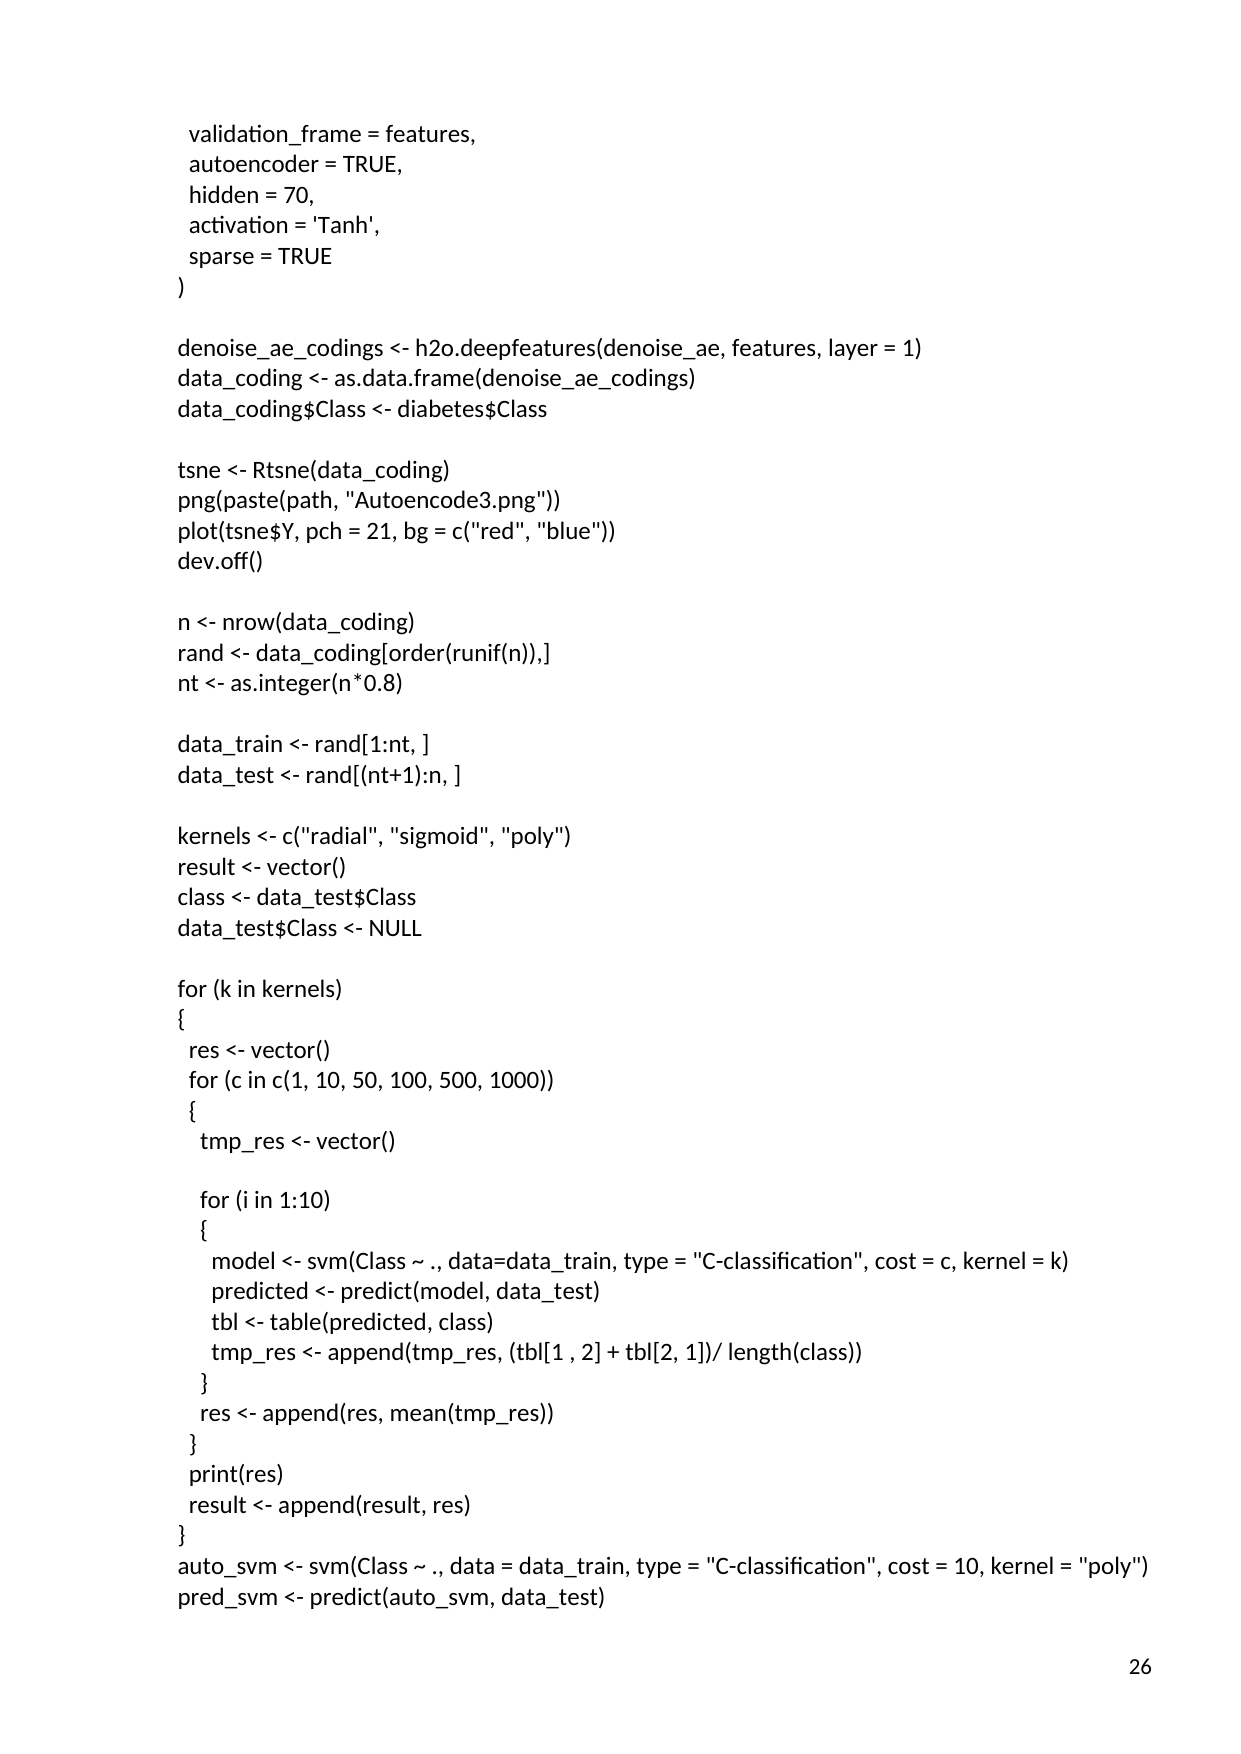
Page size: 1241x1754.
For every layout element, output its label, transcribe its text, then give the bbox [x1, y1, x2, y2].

text for (k in kernels) [177, 973, 1152, 1003]
text tmp_res <- vector() [177, 1125, 1152, 1156]
text { [177, 1095, 1152, 1125]
text } [177, 1428, 1152, 1458]
text activation = 'Tanh', [177, 210, 1152, 240]
text data_coding$Class <- diabetes$Class [177, 393, 1152, 423]
text } [177, 1367, 1152, 1397]
text class <- data_test$Class [177, 881, 1152, 912]
text hidden = 70, [177, 179, 1152, 210]
text rand <- data_coding[order(runif(n)),] [177, 637, 1152, 667]
text dev.off() [177, 545, 1152, 576]
text { [177, 1214, 1152, 1245]
text nt <- as.integer(n*0.8) [177, 667, 1152, 698]
text data_coding <- as.data.frame(denoise_ae_codings) [177, 362, 1152, 393]
text print(res) [177, 1458, 1152, 1489]
text n <- nrow(data_coding) [177, 606, 1152, 637]
text for (c in c(1, 10, 50, 100, 500, 1000)) [177, 1064, 1152, 1095]
text data_test$Class <- NULL [177, 912, 1152, 942]
text result <- append(result, res) [177, 1489, 1152, 1519]
text data_test <- rand[(nt+1):n, ] [177, 759, 1152, 789]
text denoise_ae_codings <- h2o.deepfeatures(denoise_ae, features, layer = 1) [177, 332, 1152, 362]
text for (i in 1:10) [177, 1184, 1152, 1214]
text model <- svm(Class ~ ., data=data_train, type = "C-classification", cost = c, kernel = k) [177, 1245, 1152, 1275]
text kernels <- c("radial", "sigmoid", "poly") [177, 820, 1152, 851]
text ) [177, 271, 1152, 301]
text auto_svm <- svm(Class ~ ., data = data_train, type = "C-classification", cost = 10, kernel = "poly") [177, 1550, 1152, 1581]
text tmp_res <- append(tmp_res, (tbl[1 , 2] + tbl[2, 1])/ length(class)) [177, 1336, 1152, 1367]
text validation_frame = features, [177, 118, 1152, 149]
text result <- vector() [177, 851, 1152, 881]
text tbl <- table(predicted, class) [177, 1306, 1152, 1336]
text sparse = TRUE [177, 240, 1152, 271]
text { [177, 1003, 1152, 1034]
text predicted <- predict(model, data_test) [177, 1275, 1152, 1306]
text } [177, 1519, 1152, 1550]
text png(paste(path, "Autoencode3.png")) [177, 484, 1152, 515]
text pred_svm <- predict(auto_svm, data_test) [177, 1581, 1152, 1611]
text res <- append(res, mean(tmp_res)) [177, 1397, 1152, 1428]
text plot(tsne$Y, pch = 21, bg = c("red", "blue")) [177, 515, 1152, 545]
text data_train <- rand[1:nt, ] [177, 728, 1152, 759]
text autoencoder = TRUE, [177, 149, 1152, 179]
text tsne <- Rtsne(data_coding) [177, 454, 1152, 484]
text res <- vector() [177, 1034, 1152, 1064]
